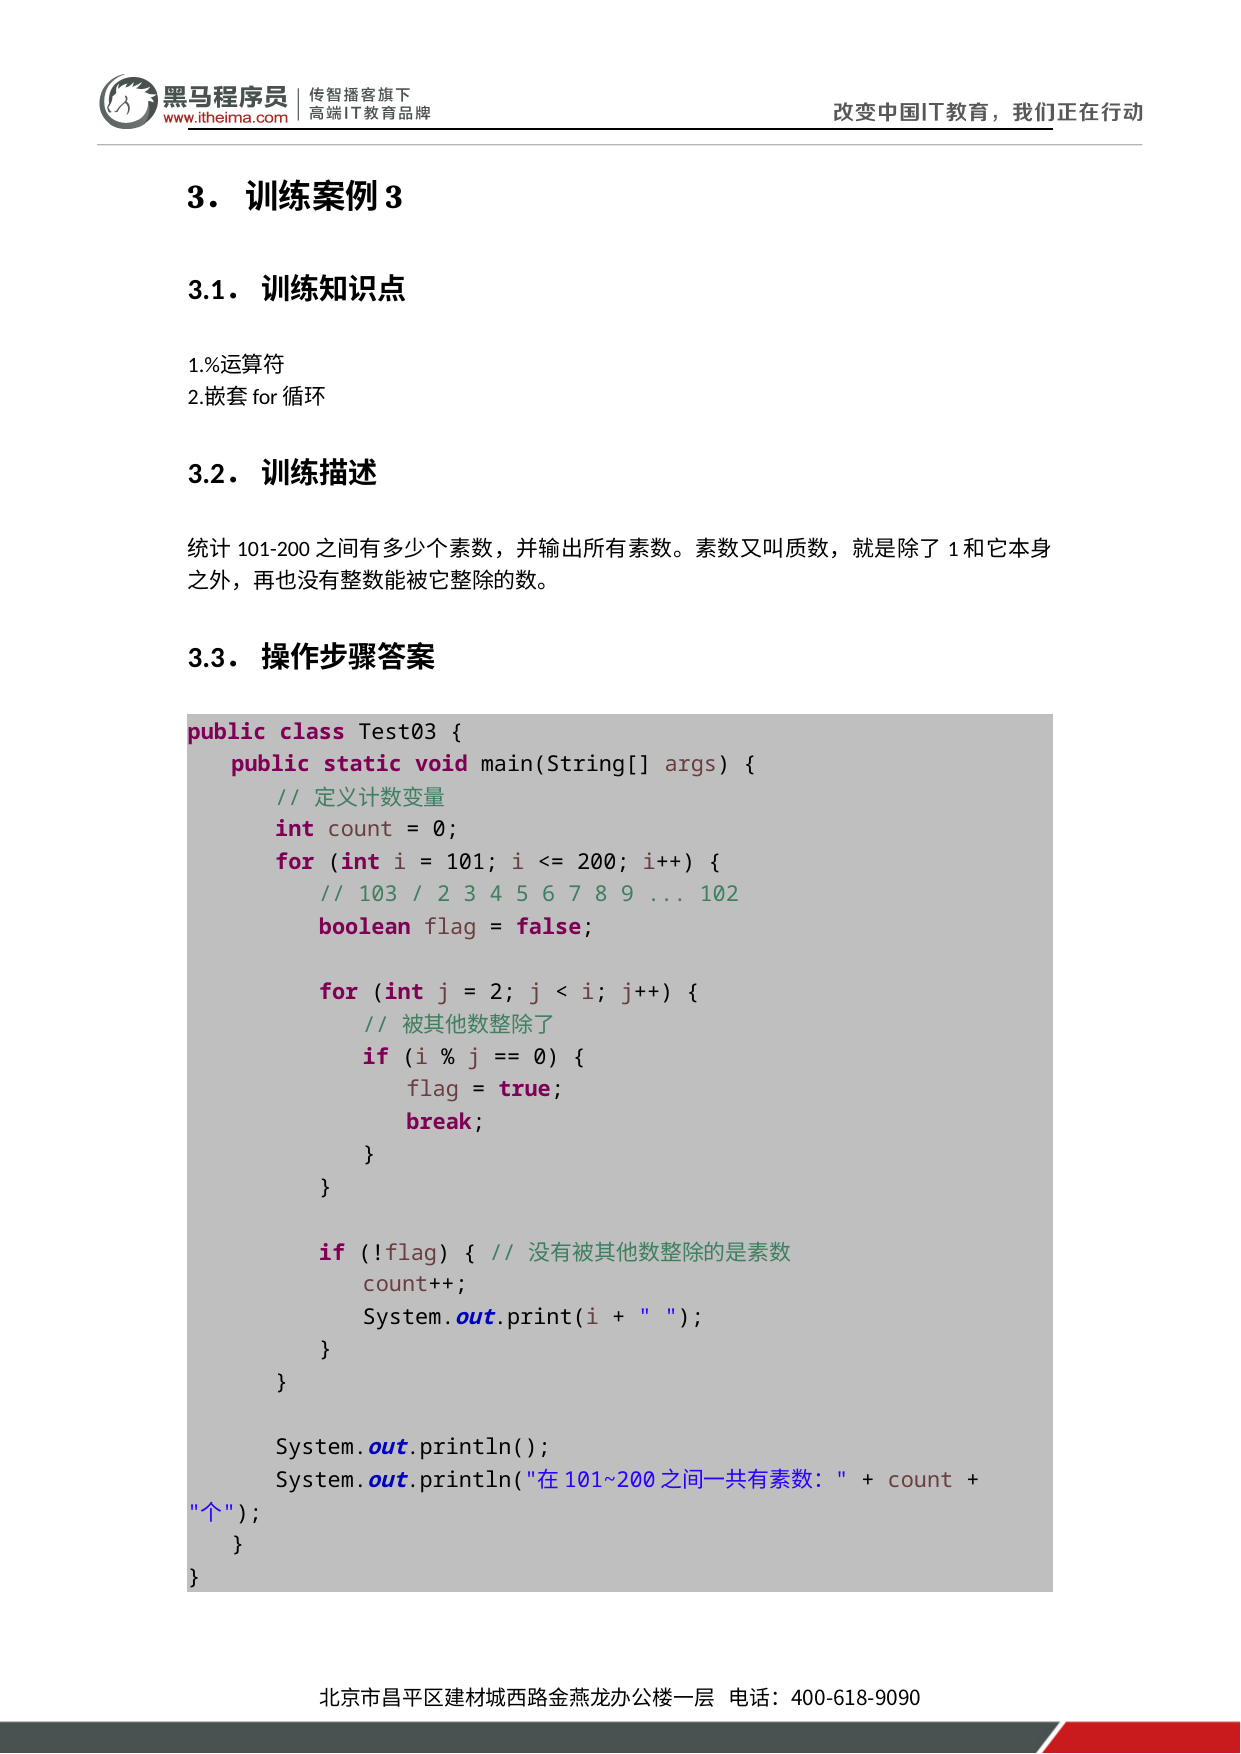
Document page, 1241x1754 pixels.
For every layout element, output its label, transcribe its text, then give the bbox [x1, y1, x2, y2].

text break; [187, 1104, 1053, 1137]
text } [187, 1559, 1053, 1592]
text } [187, 1527, 1053, 1559]
picture [0, 3, 1241, 153]
text public static void main(String[] args) { [187, 747, 1053, 779]
text System.out.println(); [187, 1429, 1053, 1462]
text System.out.println("在101~200之间一共有素数：" + count + "个"); [187, 1462, 1053, 1527]
subtitle 训练描述 [187, 438, 1053, 503]
subtitle 训练案例3 [187, 162, 1053, 227]
text // 被其他数整除了 [187, 1007, 1053, 1039]
text 统计101-200之间有多少个素数，并输出所有素数。素数又叫质数，就是除了1和它本身之外，再也没有整数能被它整除的数。 [187, 530, 1053, 595]
text } [187, 1137, 1053, 1169]
text boolean flag = false; [187, 909, 1053, 942]
text } [187, 1364, 1053, 1397]
text System.out.print(i + " "); [187, 1299, 1053, 1332]
text int count = 0; [187, 812, 1053, 844]
text 1.%运算符 [187, 346, 1053, 379]
text // 103 / 2 3 4 5 6 7 8 9 ... 102 [187, 877, 1053, 909]
text } [187, 1169, 1053, 1202]
picture [0, 1662, 1241, 1753]
text } [187, 1332, 1053, 1364]
text for (int j = 2; j < i; j++) { [187, 974, 1053, 1007]
text // 定义计数变量 [187, 779, 1053, 812]
text for (int i = 101; i <= 200; i++) { [187, 844, 1053, 877]
text flag = true; [187, 1072, 1053, 1104]
text if (i % j == 0) { [187, 1039, 1053, 1072]
text if (!flag) { // 没有被其他数整除的是素数 [187, 1234, 1053, 1267]
text count++; [187, 1267, 1053, 1299]
subtitle 操作步骤答案 [187, 622, 1053, 687]
text public class Test03 { [187, 714, 1053, 747]
subtitle 训练知识点 [187, 254, 1053, 319]
text 2.嵌套for循环 [187, 379, 1053, 411]
